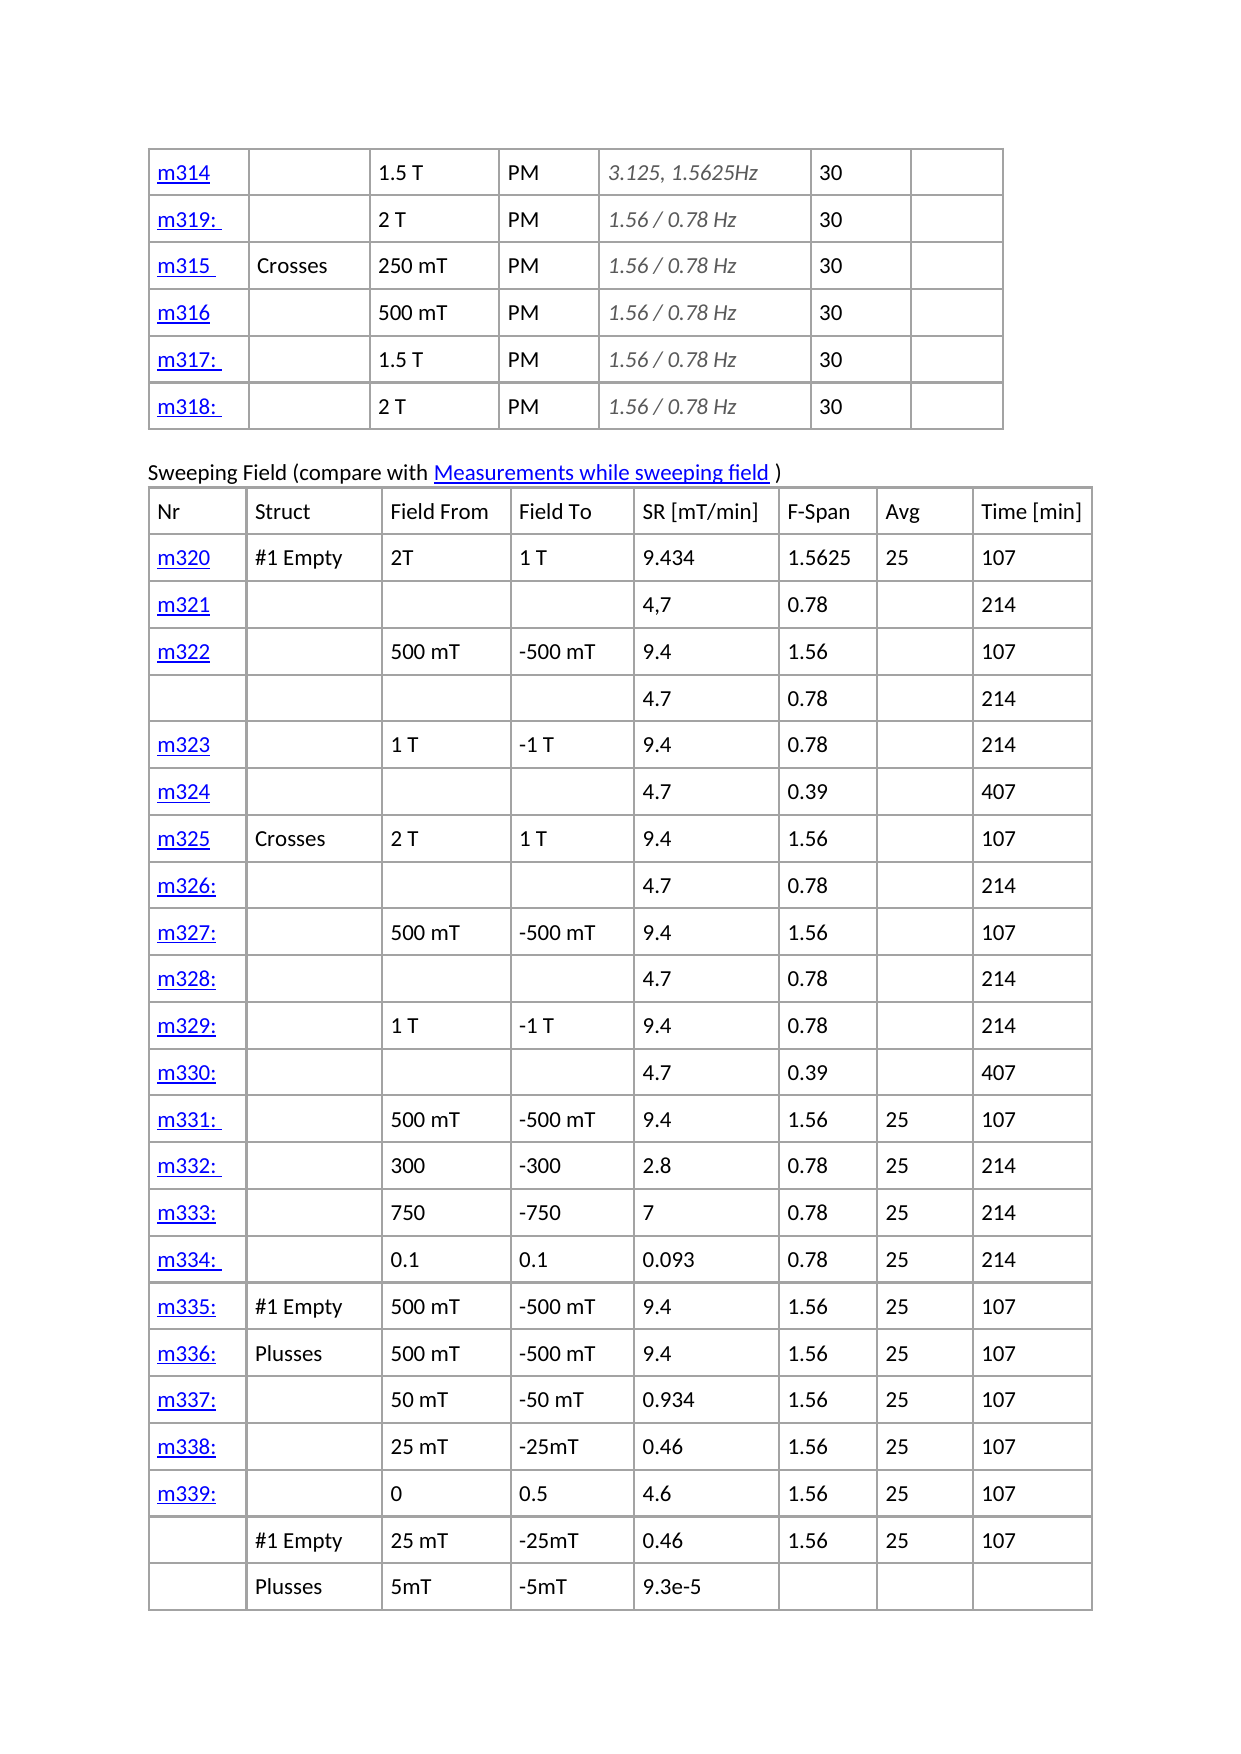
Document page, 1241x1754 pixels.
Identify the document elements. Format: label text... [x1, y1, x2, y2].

table_cell 9.4 [635, 629, 778, 673]
table_cell 107 [974, 535, 1091, 580]
table_cell #1 Empty [248, 535, 381, 580]
table_cell [248, 1377, 381, 1422]
table_cell 4.7 [635, 956, 778, 1001]
table_cell 407 [974, 769, 1091, 814]
table_cell 500 mT [383, 1284, 510, 1328]
table_cell [250, 150, 369, 194]
table_cell [250, 384, 369, 428]
table_cell m314 [150, 150, 248, 194]
table_cell 214 [974, 956, 1091, 1001]
table_cell 107 [974, 1471, 1091, 1515]
table_cell -5mT [512, 1564, 633, 1609]
table_cell 107 [974, 909, 1091, 954]
table_cell 25 [878, 1424, 972, 1468]
table_cell m325 [150, 816, 245, 861]
table_cell [912, 384, 1002, 428]
table_cell 750 [383, 1190, 510, 1235]
table_cell [383, 956, 510, 1001]
table_cell m318: [150, 384, 248, 428]
table_cell 50 mT [383, 1377, 510, 1422]
table_cell [150, 1518, 245, 1562]
table_cell 500 mT [383, 1096, 510, 1141]
table_cell 300 [383, 1143, 510, 1188]
table_cell 3.125, 1.5625Hz [600, 150, 810, 194]
table_cell [878, 1050, 972, 1094]
table_cell 4.7 [635, 1050, 778, 1094]
table_cell 0.39 [780, 769, 876, 814]
table_cell 25 mT [383, 1424, 510, 1468]
table_cell Plusses [248, 1564, 381, 1609]
table_cell 0.934 [635, 1377, 778, 1422]
table_cell PM [500, 290, 598, 335]
table_cell PM [500, 150, 598, 194]
table_cell 0.78 [780, 676, 876, 720]
table_cell 30 [812, 290, 910, 335]
table_cell -300 [512, 1143, 633, 1188]
table_cell [250, 337, 369, 381]
table_cell m328: [150, 956, 245, 1001]
table_cell [878, 956, 972, 1001]
table_cell [248, 1143, 381, 1188]
table_cell 1.56 [780, 629, 876, 673]
table_cell [248, 722, 381, 767]
table_cell 0.46 [635, 1424, 778, 1468]
table_cell 500 mT [383, 1330, 510, 1375]
table_cell [250, 290, 369, 335]
table_cell [912, 150, 1002, 194]
table_cell 500 mT [371, 290, 498, 335]
table_cell Crosses [248, 816, 381, 861]
table_cell 1.56 [780, 1424, 876, 1468]
table_cell 0.1 [383, 1237, 510, 1281]
table_cell [248, 1096, 381, 1141]
text Sweeping Field (compare with Measurements while sweeping field ) [148, 458, 1093, 486]
table_cell 0.78 [780, 1190, 876, 1235]
table_cell 0 [383, 1471, 510, 1515]
table_cell m321 [150, 582, 245, 627]
table_cell 0.093 [635, 1237, 778, 1281]
table_cell -500 mT [512, 909, 633, 954]
table_cell m322 [150, 629, 245, 673]
table_cell -500 mT [512, 1096, 633, 1141]
table_cell 30 [812, 384, 910, 428]
table_cell 9.4 [635, 1284, 778, 1328]
table_cell [250, 196, 369, 241]
table_cell 1.56 / 0.78 Hz [600, 384, 810, 428]
table_cell -500 mT [512, 629, 633, 673]
table_cell [878, 769, 972, 814]
table_cell 214 [974, 863, 1091, 907]
table_cell 107 [974, 1330, 1091, 1375]
table_cell [248, 1424, 381, 1468]
table_cell [383, 676, 510, 720]
table_cell -750 [512, 1190, 633, 1235]
table_cell 9.3e-5 [635, 1564, 778, 1609]
table_cell 9.4 [635, 1096, 778, 1141]
table_cell m338: [150, 1424, 245, 1468]
table_cell 500 mT [383, 909, 510, 954]
table_cell Plusses [248, 1330, 381, 1375]
table_cell m331: [150, 1096, 245, 1141]
table_cell 1 T [512, 535, 633, 580]
table_cell 1.56 [780, 1471, 876, 1515]
table_cell 25 [878, 1330, 972, 1375]
table_cell 214 [974, 1143, 1091, 1188]
table_cell 1.56 [780, 1330, 876, 1375]
table_cell 107 [974, 629, 1091, 673]
table_cell [248, 863, 381, 907]
table_cell m317: [150, 337, 248, 381]
table_cell [912, 243, 1002, 288]
table_cell [512, 676, 633, 720]
table_cell 1.56 [780, 1518, 876, 1562]
table_cell #1 Empty [248, 1284, 381, 1328]
table_cell [878, 909, 972, 954]
table_cell [878, 863, 972, 907]
table_cell 25 [878, 1471, 972, 1515]
table_cell [512, 769, 633, 814]
table_header Time [min] [974, 489, 1091, 533]
table_cell 0.78 [780, 1237, 876, 1281]
table_header Field To [512, 489, 633, 533]
table_cell 0.1 [512, 1237, 633, 1281]
table_cell m329: [150, 1003, 245, 1048]
table_cell 1.56 / 0.78 Hz [600, 196, 810, 241]
table_cell PM [500, 337, 598, 381]
table_cell 4,7 [635, 582, 778, 627]
table_cell -500 mT [512, 1330, 633, 1375]
table_cell m334: [150, 1237, 245, 1281]
table_header Struct [248, 489, 381, 533]
table_cell 25 [878, 1237, 972, 1281]
table_cell [150, 676, 245, 720]
table_cell [878, 582, 972, 627]
table_cell [383, 582, 510, 627]
table_cell 9.4 [635, 722, 778, 767]
table_cell 25 [878, 1284, 972, 1328]
table_cell 0.78 [780, 956, 876, 1001]
table_cell 1.56 [780, 909, 876, 954]
table_cell 2 T [383, 816, 510, 861]
table_cell 1.56 / 0.78 Hz [600, 243, 810, 288]
table_cell [878, 676, 972, 720]
table_cell [512, 956, 633, 1001]
table_cell m316 [150, 290, 248, 335]
table_cell 7 [635, 1190, 778, 1235]
table_cell 214 [974, 1003, 1091, 1048]
table_cell [974, 1564, 1091, 1609]
table_cell 9.4 [635, 909, 778, 954]
table_cell 107 [974, 816, 1091, 861]
table_cell 0.78 [780, 722, 876, 767]
table_cell 0.39 [780, 1050, 876, 1094]
table_cell 25 [878, 1190, 972, 1235]
table_cell 1.5625 [780, 535, 876, 580]
table_cell 2T [383, 535, 510, 580]
table_header Nr [150, 489, 245, 533]
table_cell 30 [812, 150, 910, 194]
table_cell 25 [878, 1377, 972, 1422]
table_cell [780, 1564, 876, 1609]
table_header F-Span [780, 489, 876, 533]
table_cell 1 T [512, 816, 633, 861]
table_cell [912, 337, 1002, 381]
table_cell Crosses [250, 243, 369, 288]
table_cell 4.7 [635, 769, 778, 814]
table_cell m327: [150, 909, 245, 954]
table_cell [512, 1050, 633, 1094]
table_cell [248, 1190, 381, 1235]
table_cell 9.434 [635, 535, 778, 580]
table_cell 107 [974, 1377, 1091, 1422]
table_cell 407 [974, 1050, 1091, 1094]
table_cell 1.56 / 0.78 Hz [600, 290, 810, 335]
table_cell 0.5 [512, 1471, 633, 1515]
table_cell 25 [878, 535, 972, 580]
table_cell [383, 863, 510, 907]
table_cell m332: [150, 1143, 245, 1188]
table_cell 214 [974, 1190, 1091, 1235]
table_cell 107 [974, 1424, 1091, 1468]
table_cell -25mT [512, 1518, 633, 1562]
table_cell 25 mT [383, 1518, 510, 1562]
table_cell 1.56 [780, 1096, 876, 1141]
table_cell PM [500, 196, 598, 241]
table_cell [248, 676, 381, 720]
table_cell m333: [150, 1190, 245, 1235]
table_cell 9.4 [635, 1330, 778, 1375]
table_cell [248, 909, 381, 954]
table_cell [248, 1003, 381, 1048]
table_cell 30 [812, 243, 910, 288]
table_cell PM [500, 384, 598, 428]
table_cell 4.6 [635, 1471, 778, 1515]
table_cell 107 [974, 1518, 1091, 1562]
table_cell 107 [974, 1096, 1091, 1141]
table_cell 1.56 [780, 1377, 876, 1422]
table_cell 107 [974, 1284, 1091, 1328]
table_cell 25 [878, 1143, 972, 1188]
table_cell #1 Empty [248, 1518, 381, 1562]
table_cell [248, 582, 381, 627]
table_cell 5mT [383, 1564, 510, 1609]
table_cell [878, 1003, 972, 1048]
table_cell [912, 290, 1002, 335]
table_cell -25mT [512, 1424, 633, 1468]
table_cell m337: [150, 1377, 245, 1422]
table_cell [878, 816, 972, 861]
table_cell 0.78 [780, 1003, 876, 1048]
table_cell 0.46 [635, 1518, 778, 1562]
table_cell m326: [150, 863, 245, 907]
table_cell 25 [878, 1518, 972, 1562]
table_cell m324 [150, 769, 245, 814]
table_cell m335: [150, 1284, 245, 1328]
table_cell -1 T [512, 1003, 633, 1048]
table_cell 214 [974, 1237, 1091, 1281]
table_cell [512, 582, 633, 627]
table_header Avg [878, 489, 972, 533]
table_cell [878, 722, 972, 767]
table_cell 30 [812, 196, 910, 241]
table_cell 1.56 [780, 1284, 876, 1328]
table_cell [878, 1564, 972, 1609]
table_cell [878, 629, 972, 673]
table_header SR [mT/min] [635, 489, 778, 533]
table_cell 214 [974, 676, 1091, 720]
table_cell [248, 1050, 381, 1094]
table_cell 30 [812, 337, 910, 381]
table_header Field From [383, 489, 510, 533]
table_cell 214 [974, 582, 1091, 627]
table_cell m336: [150, 1330, 245, 1375]
table_cell 250 mT [371, 243, 498, 288]
table_cell 9.4 [635, 1003, 778, 1048]
table_cell [248, 769, 381, 814]
table_cell m319: [150, 196, 248, 241]
table_cell 0.78 [780, 582, 876, 627]
table_cell m330: [150, 1050, 245, 1094]
table_cell 9.4 [635, 816, 778, 861]
table_cell 4.7 [635, 863, 778, 907]
table_cell [248, 1471, 381, 1515]
table_cell 0.78 [780, 1143, 876, 1188]
table_cell -1 T [512, 722, 633, 767]
table_cell 25 [878, 1096, 972, 1141]
table_cell [150, 1564, 245, 1609]
table_cell -50 mT [512, 1377, 633, 1422]
table_cell m315 [150, 243, 248, 288]
table_cell [383, 1050, 510, 1094]
table_cell [248, 956, 381, 1001]
table_cell m320 [150, 535, 245, 580]
table_cell 1 T [383, 722, 510, 767]
table_cell 0.78 [780, 863, 876, 907]
table_cell 500 mT [383, 629, 510, 673]
table_cell m339: [150, 1471, 245, 1515]
table_cell 1 T [383, 1003, 510, 1048]
table_cell 2.8 [635, 1143, 778, 1188]
table_cell PM [500, 243, 598, 288]
table_cell m323 [150, 722, 245, 767]
table_cell -500 mT [512, 1284, 633, 1328]
table_cell 1.56 [780, 816, 876, 861]
table_cell 2 T [371, 196, 498, 241]
table_cell [912, 196, 1002, 241]
table_cell [248, 1237, 381, 1281]
table_cell 214 [974, 722, 1091, 767]
table_cell 1.56 / 0.78 Hz [600, 337, 810, 381]
table_cell [248, 629, 381, 673]
table_cell 1.5 T [371, 337, 498, 381]
table_cell 1.5 T [371, 150, 498, 194]
table_cell 2 T [371, 384, 498, 428]
table_cell [383, 769, 510, 814]
table_cell 4.7 [635, 676, 778, 720]
table_cell [512, 863, 633, 907]
